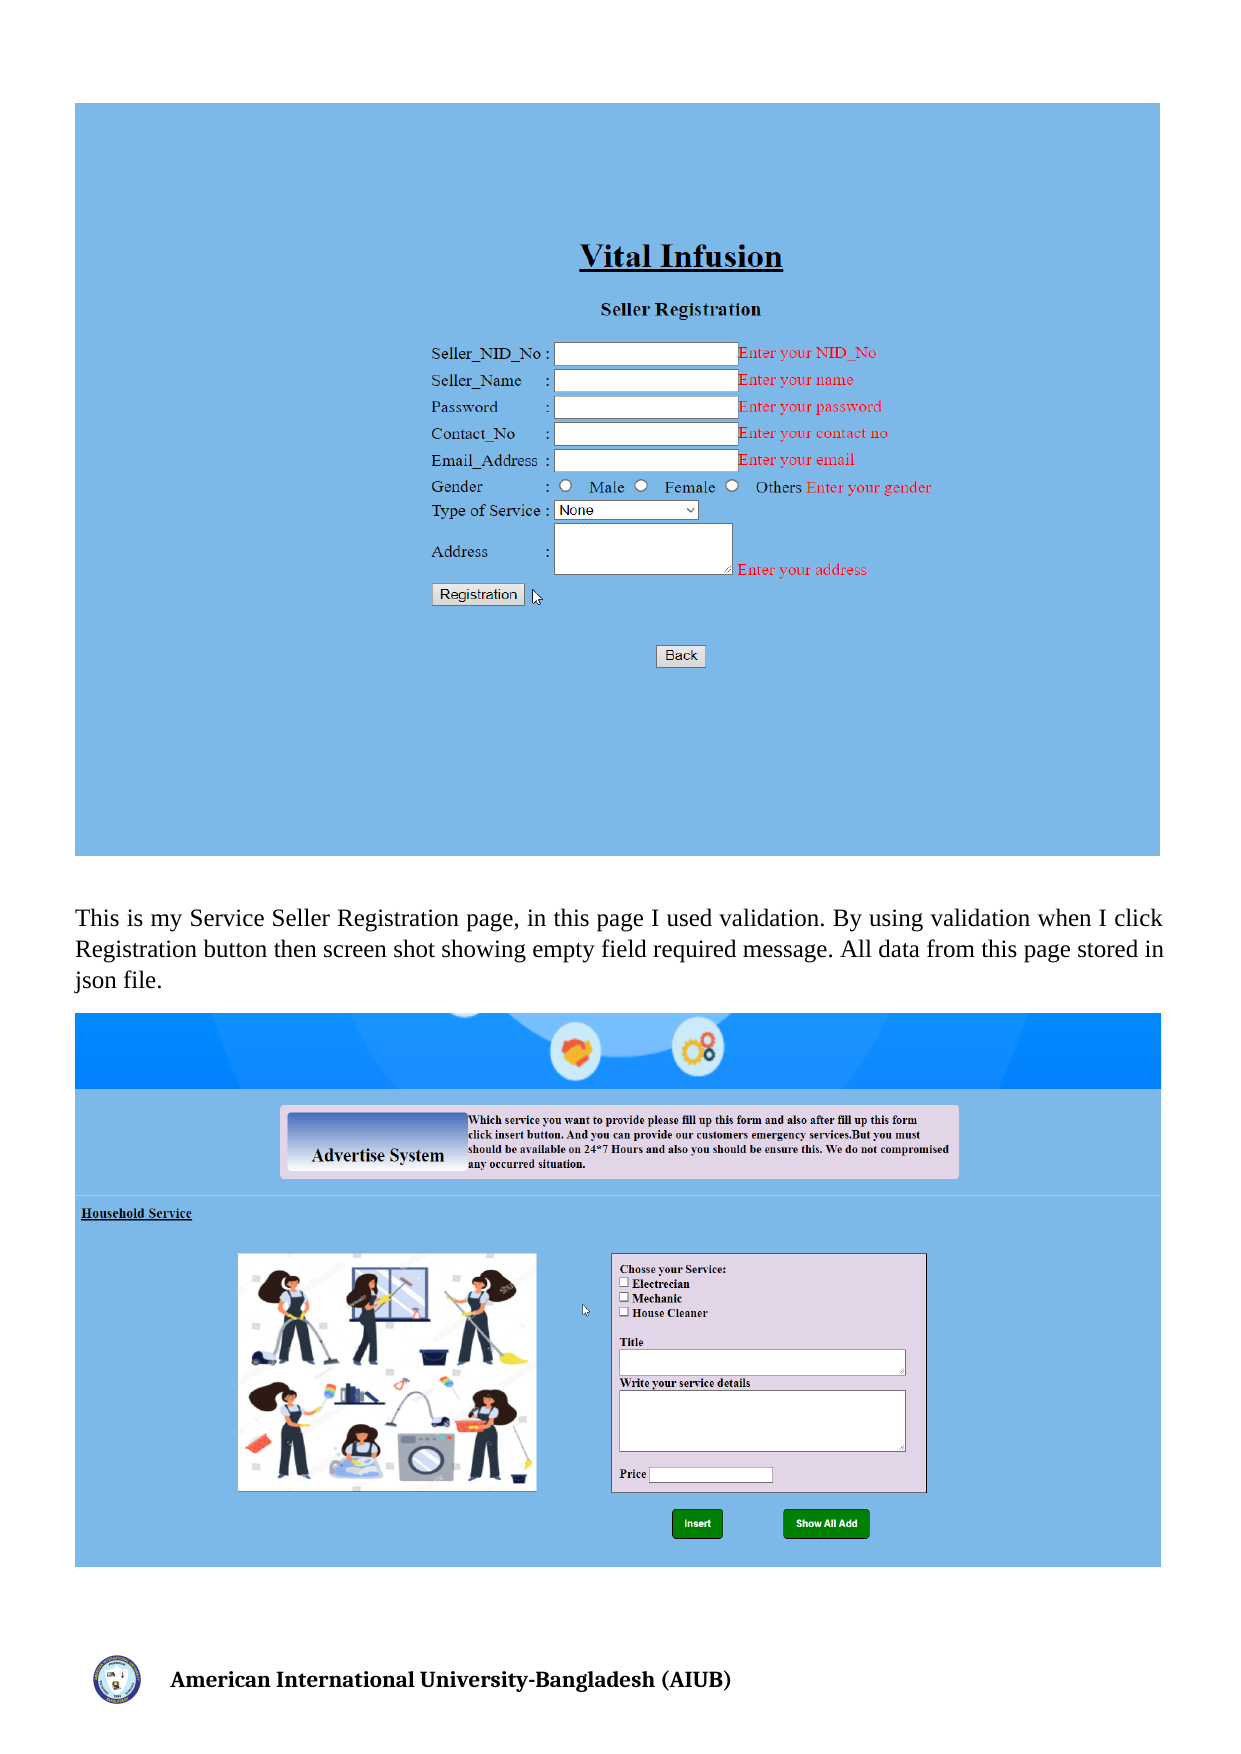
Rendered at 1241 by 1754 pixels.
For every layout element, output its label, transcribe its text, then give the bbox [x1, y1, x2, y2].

text This is my Service Seller Registration page, in this page I used validation. By using validation when I click Registration button then screen shot showing empty field required message. All data from this page stored in json file. [75, 903, 1165, 994]
picture [75, 1013, 1162, 1567]
picture [92, 1654, 142, 1705]
picture [75, 103, 1160, 856]
